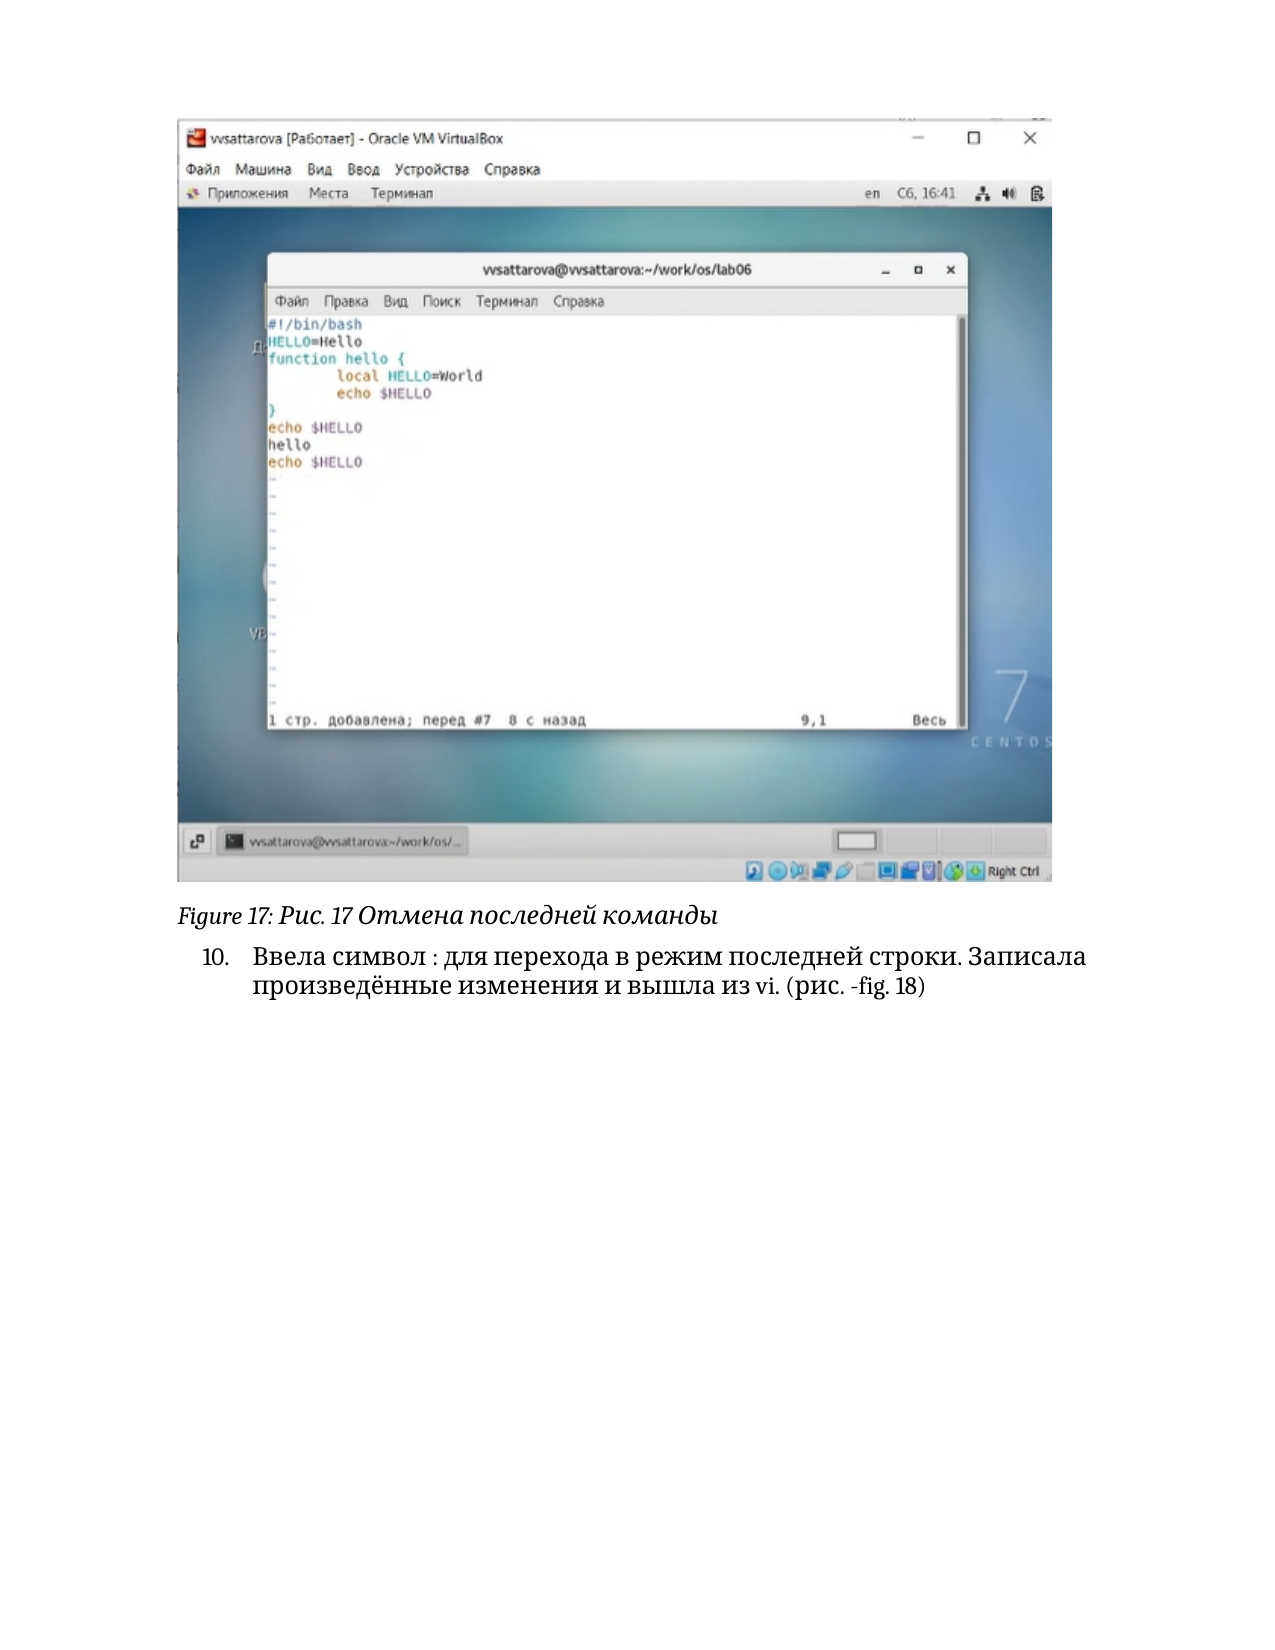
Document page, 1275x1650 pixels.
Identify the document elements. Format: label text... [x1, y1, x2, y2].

list Ввела символ : для перехода в режим последней строки. Записала произведённые изменения и вышла из vi. (рис. -fig. 18) [202, 943, 1186, 1001]
picture [177, 118, 1053, 882]
text Figure 17: Рис. 17 Отмена последней команды [177, 902, 1186, 931]
